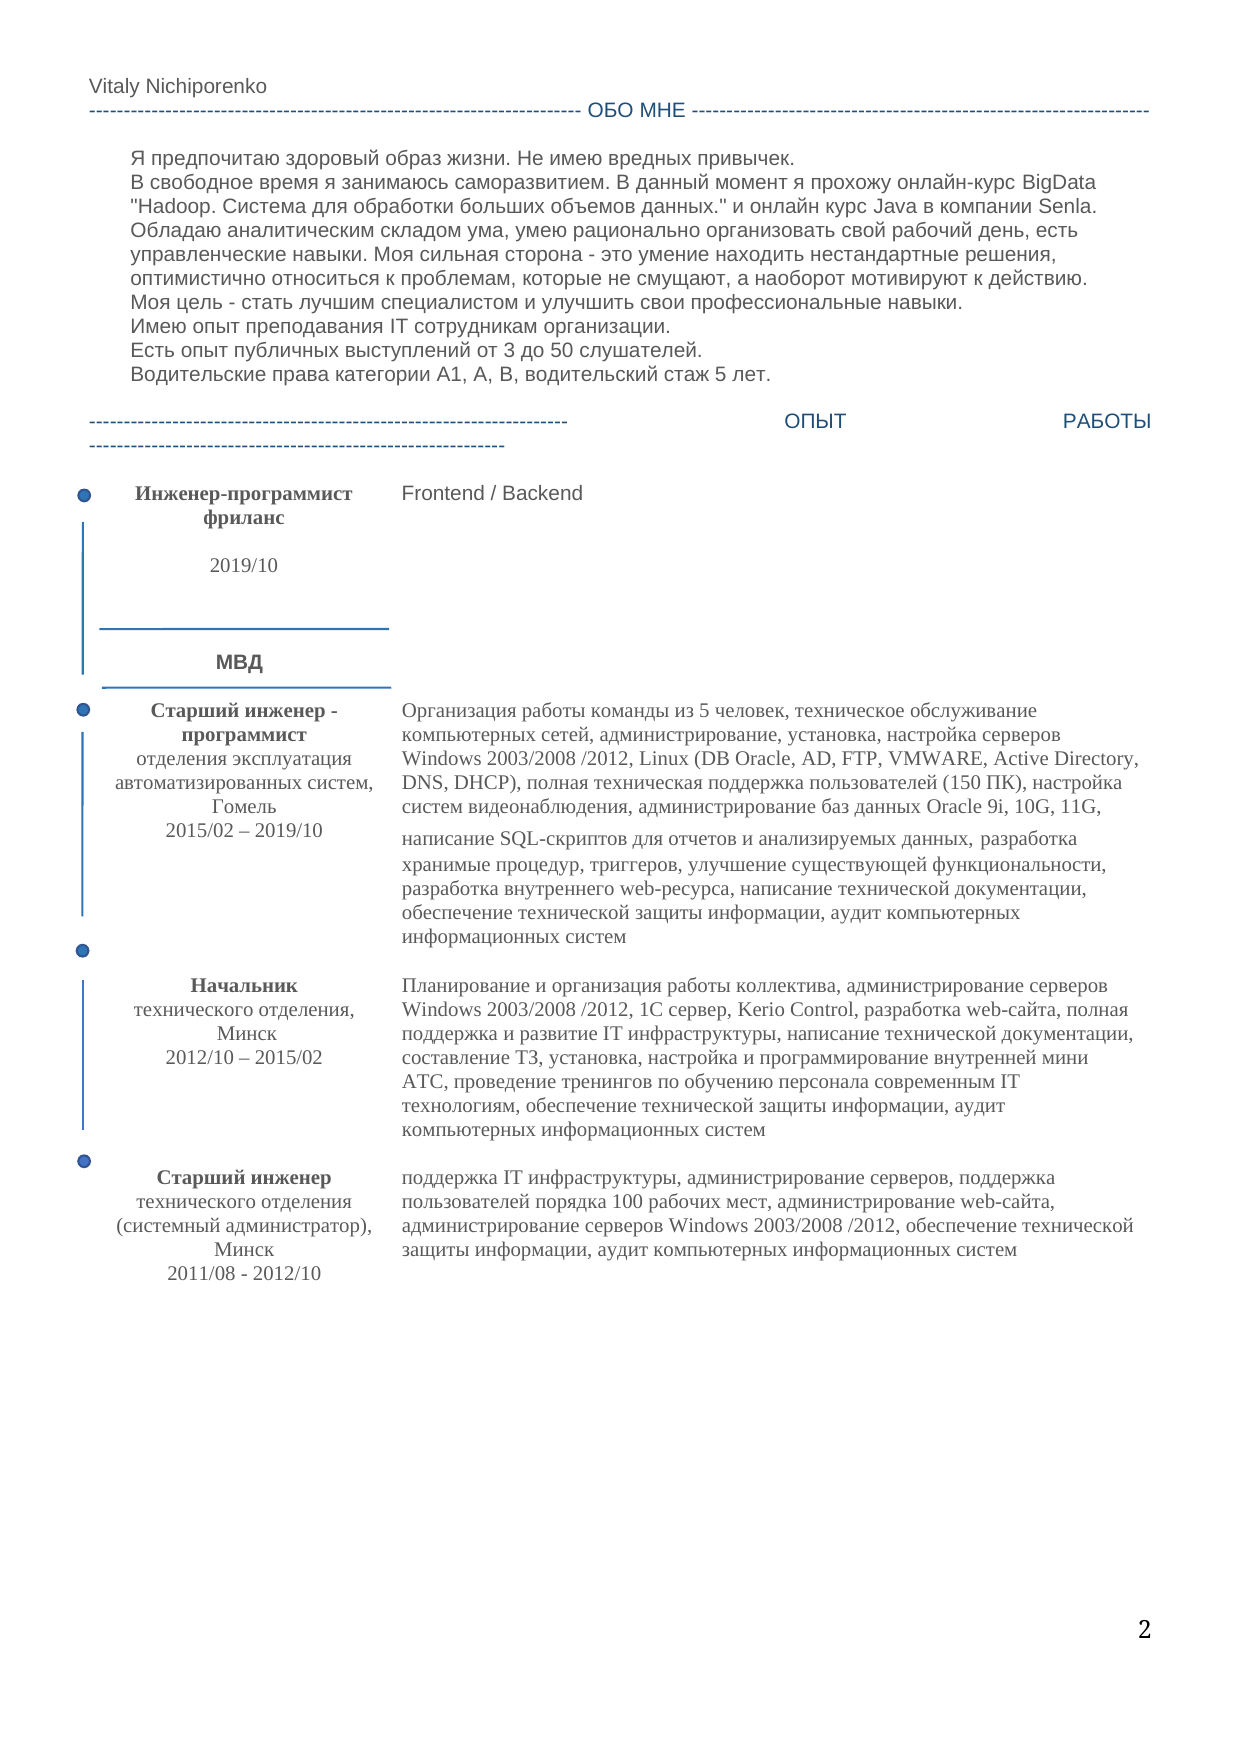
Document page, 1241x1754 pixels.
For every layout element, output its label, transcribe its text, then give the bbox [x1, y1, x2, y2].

table_header Старший инженер -программист отделения эксплуатация автоматизированных систем, Гомель 2015/02 – 2019/10 [89, 698, 399, 972]
table_header Организация работы команды из 5 человек, техническое обслуживание компьютерных сетей, администрирование, установка, настройка серверов Windows 2003/2008 /2012, Linux (DB Oracle, AD, FTP, VMWARE, Active Directory, DNS, DHCP), полная техническая поддержка пользователей (150 ПК), настройка систем видеонаблюдения, администрирование баз данных Oracle 9i, 10G, 11G, написание SQL-скриптов для отчетов и анализируемых данных, разработка хранимые процедур, триггеров, улучшение существующей функциональности, разработка внутреннего web-ресурса, написание технической документации, обеспечение технической защиты информации, аудит компьютерных информационных систем [399, 698, 1151, 972]
table_header Инженер-программист фриланс 2019/10 [89, 481, 399, 592]
table_cell Планирование и организация работы коллектива, администрирование серверов Windows 2003/2008 /2012, 1C сервер, Kerio Control, разработка web-сайта, полная поддержка и развитие IT инфраструктуры, написание технической документации, составление ТЗ, установка, настройка и программирование внутренней мини АТС, проведение тренингов по обучению персонала современным IT технологиям, обеспечение технической защиты информации, аудит компьютерных информационных систем [399, 973, 1151, 1165]
title --------------------------------------------------------------------- ОПЫТ РАБОТЫ ------------------------------------------------------------ [89, 409, 1152, 457]
text МВД [89, 650, 1152, 674]
table_cell Старший инженер технического отделения (системный администратор), Минск 2011/08 - 2012/10 [89, 1165, 399, 1285]
text ----------------------------------------------------------------------- ОБО МНЕ ------------------------------------------------------------------ [89, 98, 1152, 122]
table_cell поддержка IT инфраструктуры, администрирование серверов, поддержка пользователей порядка 100 рабочих мест, администрирование web-сайта, администрирование серверов Windows 2003/2008 /2012, обеспечение технической защиты информации, аудит компьютерных информационных систем [399, 1165, 1151, 1285]
table_cell Начальник технического отделения, Минск 2012/10 – 2015/02 [89, 973, 399, 1165]
table_header Я предпочитаю здоровый образ жизни. Не имею вредных привычек. В свободное время я занимаюсь саморазвитием. В данный момент я прохожу онлайн-курс BigData "Hadoop. Система для обработки больших объемов данных." и онлайн курс Java в компании Senla. Обладаю аналитическим складом ума, умею рационально организовать свой рабочий день, есть управленческие навыки. Моя сильная сторона - это умение находить нестандартные решения, оптимистично относиться к проблемам, которые не смущают, а наоборот мотивируют к действию. Моя цель - стать лучшим специалистом и улучшить свои профессиональные навыки. Имею опыт преподавания IT сотрудникам организации. Есть опыт публичных выступлений от 3 до 50 слушателей. Водительские права категории А1, А, B, водительский стаж 5 лет. [121, 146, 1119, 409]
table_header Frontend / Backend [399, 481, 1152, 592]
